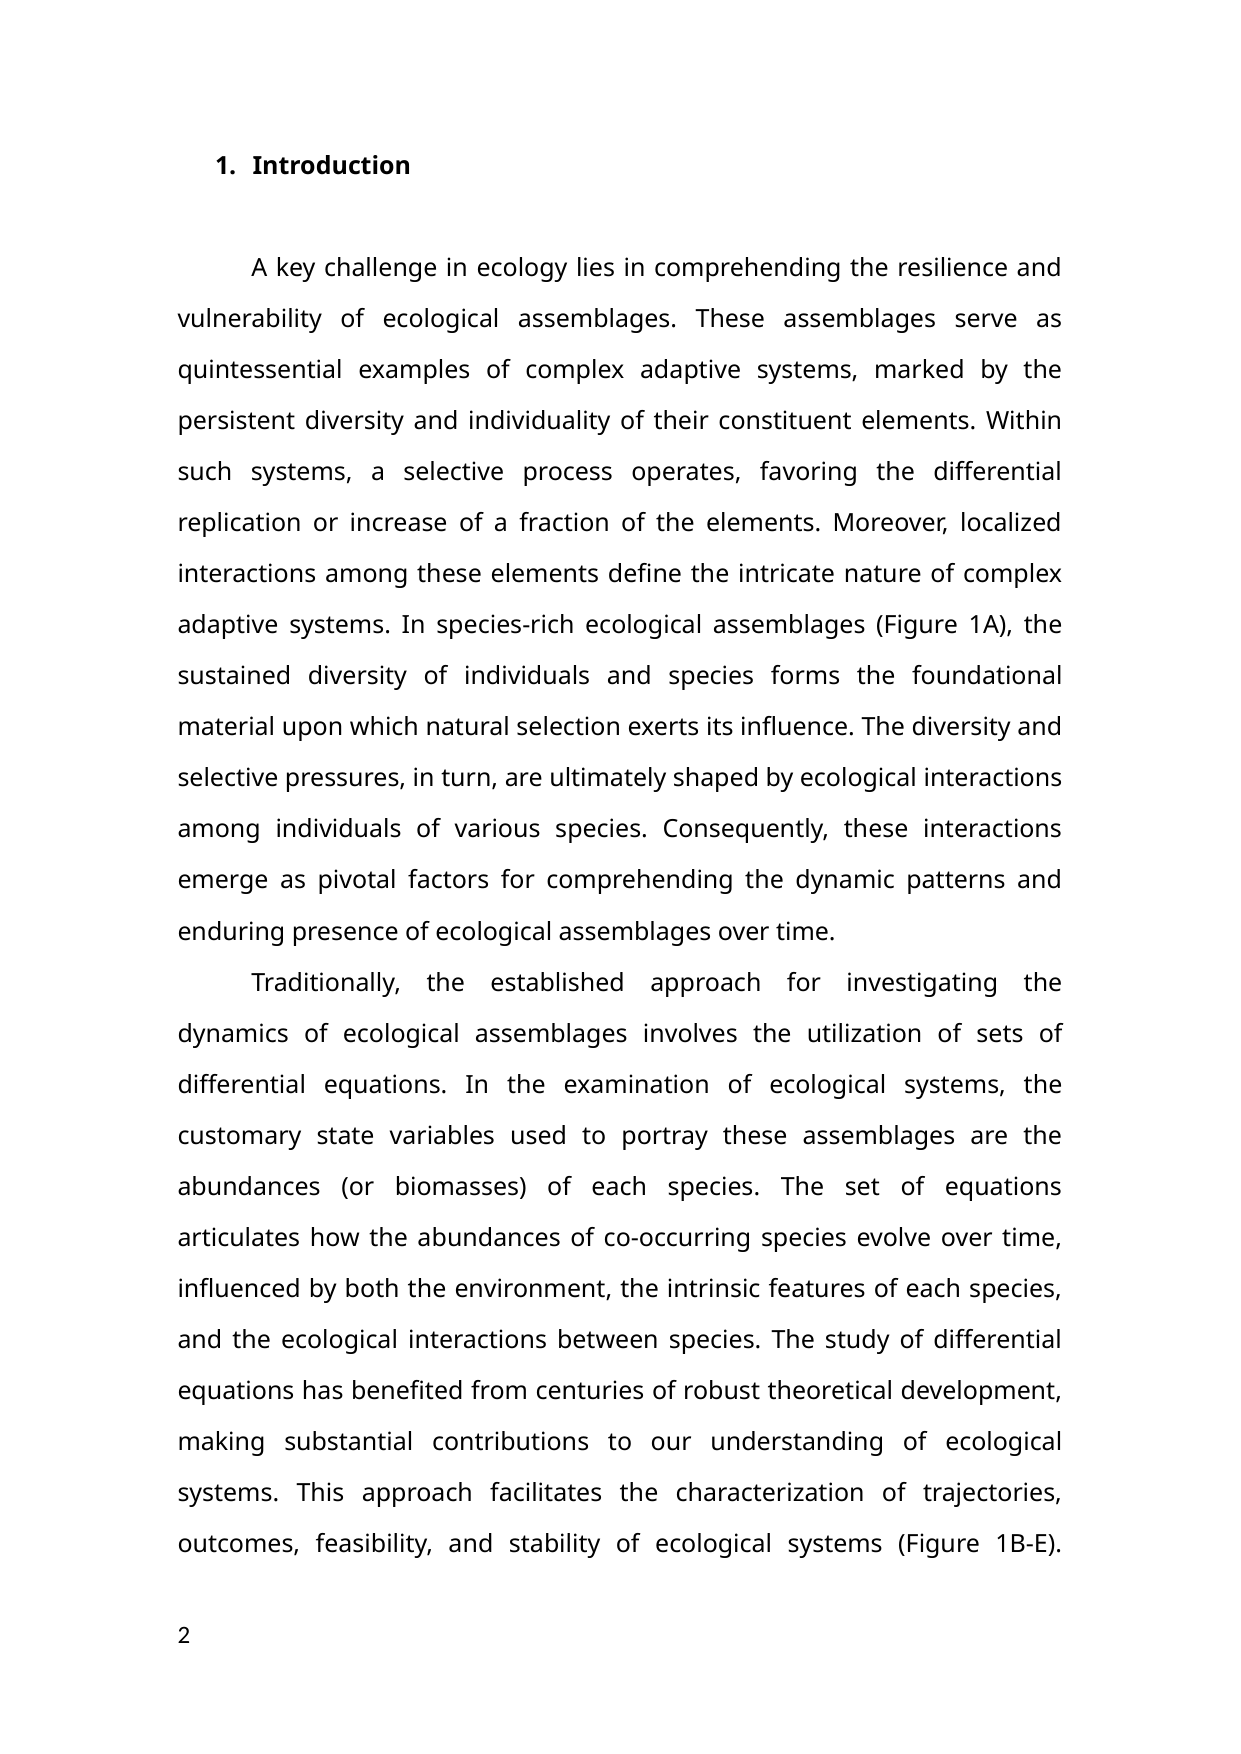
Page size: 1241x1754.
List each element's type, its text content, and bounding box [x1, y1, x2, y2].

list Introduction [215, 148, 1063, 182]
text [177, 964, 1063, 1560]
text A key challenge in ecology lies in comprehending the resilience and vulnerability of ecological assemblages. These assemblages serve as quintessential examples of complex adaptive systems, marked by the persistent diversity and individuality of their constituent elements. Within such systems, a selective process operates, favoring the differential replication or increase of a fraction of the elements. Moreover, localized interactions among these elements define the intricate nature of complex adaptive systems. In species-rich ecological assemblages (Figure 1A), the sustained diversity of individuals and species forms the foundational material upon which natural selection exerts its influence. The diversity and selective pressures, in turn, are ultimately shaped by ecological interactions among individuals of various species. Consequently, these interactions emerge as pivotal factors for comprehending the dynamic patterns and enduring presence of ecological assemblages over time. [177, 250, 1063, 947]
